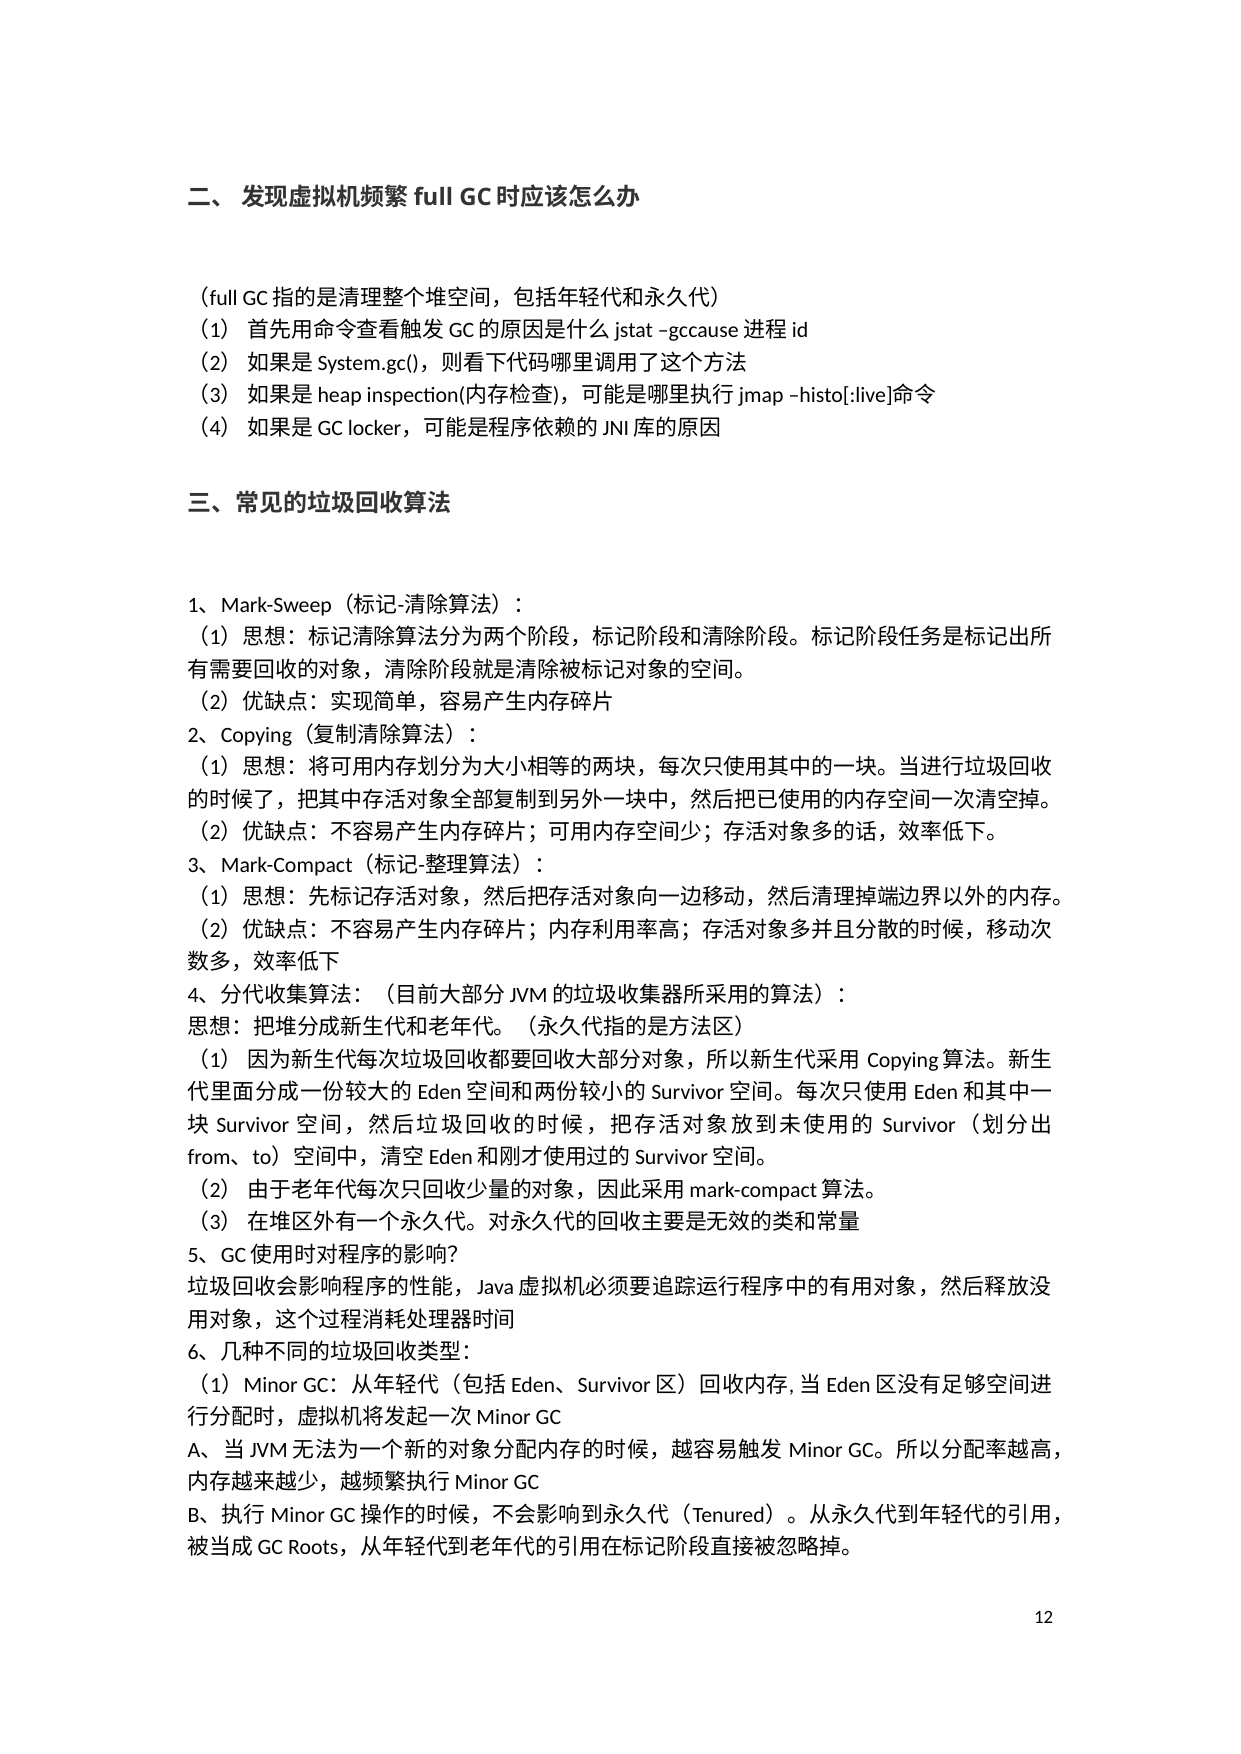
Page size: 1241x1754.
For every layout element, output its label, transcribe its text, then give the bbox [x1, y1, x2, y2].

subtitle 二、 发现虚拟机频繁full GC时应该怎么办 [187, 162, 1053, 227]
text （1） 首先用命令查看触发GC的原因是什么 jstat –gccause 进程id [187, 312, 1053, 344]
text （2）优缺点：不容易产生内存碎片；内存利用率高；存活对象多并且分散的时候，移动次数多，效率低下 [187, 911, 1053, 976]
text （3） 如果是heap inspection(内存检查)，可能是哪里执行jmap –histo[:live]命令 [187, 377, 1053, 409]
text 2、Copying（复制清除算法）： [187, 716, 1053, 749]
text （3） 在堆区外有一个永久代。对永久代的回收主要是无效的类和常量 [187, 1204, 1053, 1236]
text （2）优缺点：实现简单，容易产生内存碎片 [187, 684, 1053, 716]
text 5、GC使用时对程序的影响？ [187, 1236, 1053, 1269]
text （full GC指的是清理整个堆空间，包括年轻代和永久代） [187, 279, 1053, 312]
text 垃圾回收会影响程序的性能，Java虚拟机必须要追踪运行程序中的有用对象，然后释放没用对象，这个过程消耗处理器时间 [187, 1269, 1053, 1334]
text 1、Mark-Sweep（标记-清除算法）： [187, 586, 1053, 619]
text （1）思想：先标记存活对象，然后把存活对象向一边移动，然后清理掉端边界以外的内存。 [187, 879, 1053, 911]
text A、当JVM无法为一个新的对象分配内存的时候，越容易触发Minor GC。所以分配率越高，内存越来越少，越频繁执行Minor GC [187, 1431, 1053, 1496]
text 思想：把堆分成新生代和老年代。（永久代指的是方法区） [187, 1009, 1053, 1041]
text （1） 因为新生代每次垃圾回收都要回收大部分对象，所以新生代采用Copying算法。新生代里面分成一份较大的Eden空间和两份较小的Survivor空间。每次只使用Eden和其中一块Survivor空间，然后垃圾回收的时候，把存活对象放到未使用的Survivor（划分出from、to）空间中，清空Eden和刚才使用过的Survivor空间。 [187, 1041, 1053, 1171]
text B、执行Minor GC操作的时候，不会影响到永久代（Tenured）。从永久代到年轻代的引用，被当成GC Roots，从年轻代到老年代的引用在标记阶段直接被忽略掉。 [187, 1496, 1053, 1561]
text （2）优缺点：不容易产生内存碎片；可用内存空间少；存活对象多的话，效率低下。 [187, 814, 1053, 846]
text 3、Mark-Compact（标记-整理算法）： [187, 846, 1053, 879]
text （1）思想：将可用内存划分为大小相等的两块，每次只使用其中的一块。当进行垃圾回收的时候了，把其中存活对象全部复制到另外一块中，然后把已使用的内存空间一次清空掉。 [187, 749, 1053, 814]
text （4） 如果是GC locker，可能是程序依赖的JNI库的原因 [187, 409, 1053, 442]
text （1）思想：标记清除算法分为两个阶段，标记阶段和清除阶段。标记阶段任务是标记出所有需要回收的对象，清除阶段就是清除被标记对象的空间。 [187, 619, 1053, 684]
text （1）Minor GC：从年轻代（包括Eden、Survivor区）回收内存, 当Eden区没有足够空间进行分配时，虚拟机将发起一次Minor GC [187, 1366, 1053, 1431]
text 6、几种不同的垃圾回收类型： [187, 1334, 1053, 1366]
text （2） 如果是System.gc()，则看下代码哪里调用了这个方法 [187, 344, 1053, 377]
text 4、分代收集算法：（目前大部分JVM的垃圾收集器所采用的算法）： [187, 976, 1053, 1009]
text （2） 由于老年代每次只回收少量的对象，因此采用mark-compact算法。 [187, 1171, 1053, 1204]
subtitle 三、常见的垃圾回收算法 [187, 469, 1053, 534]
